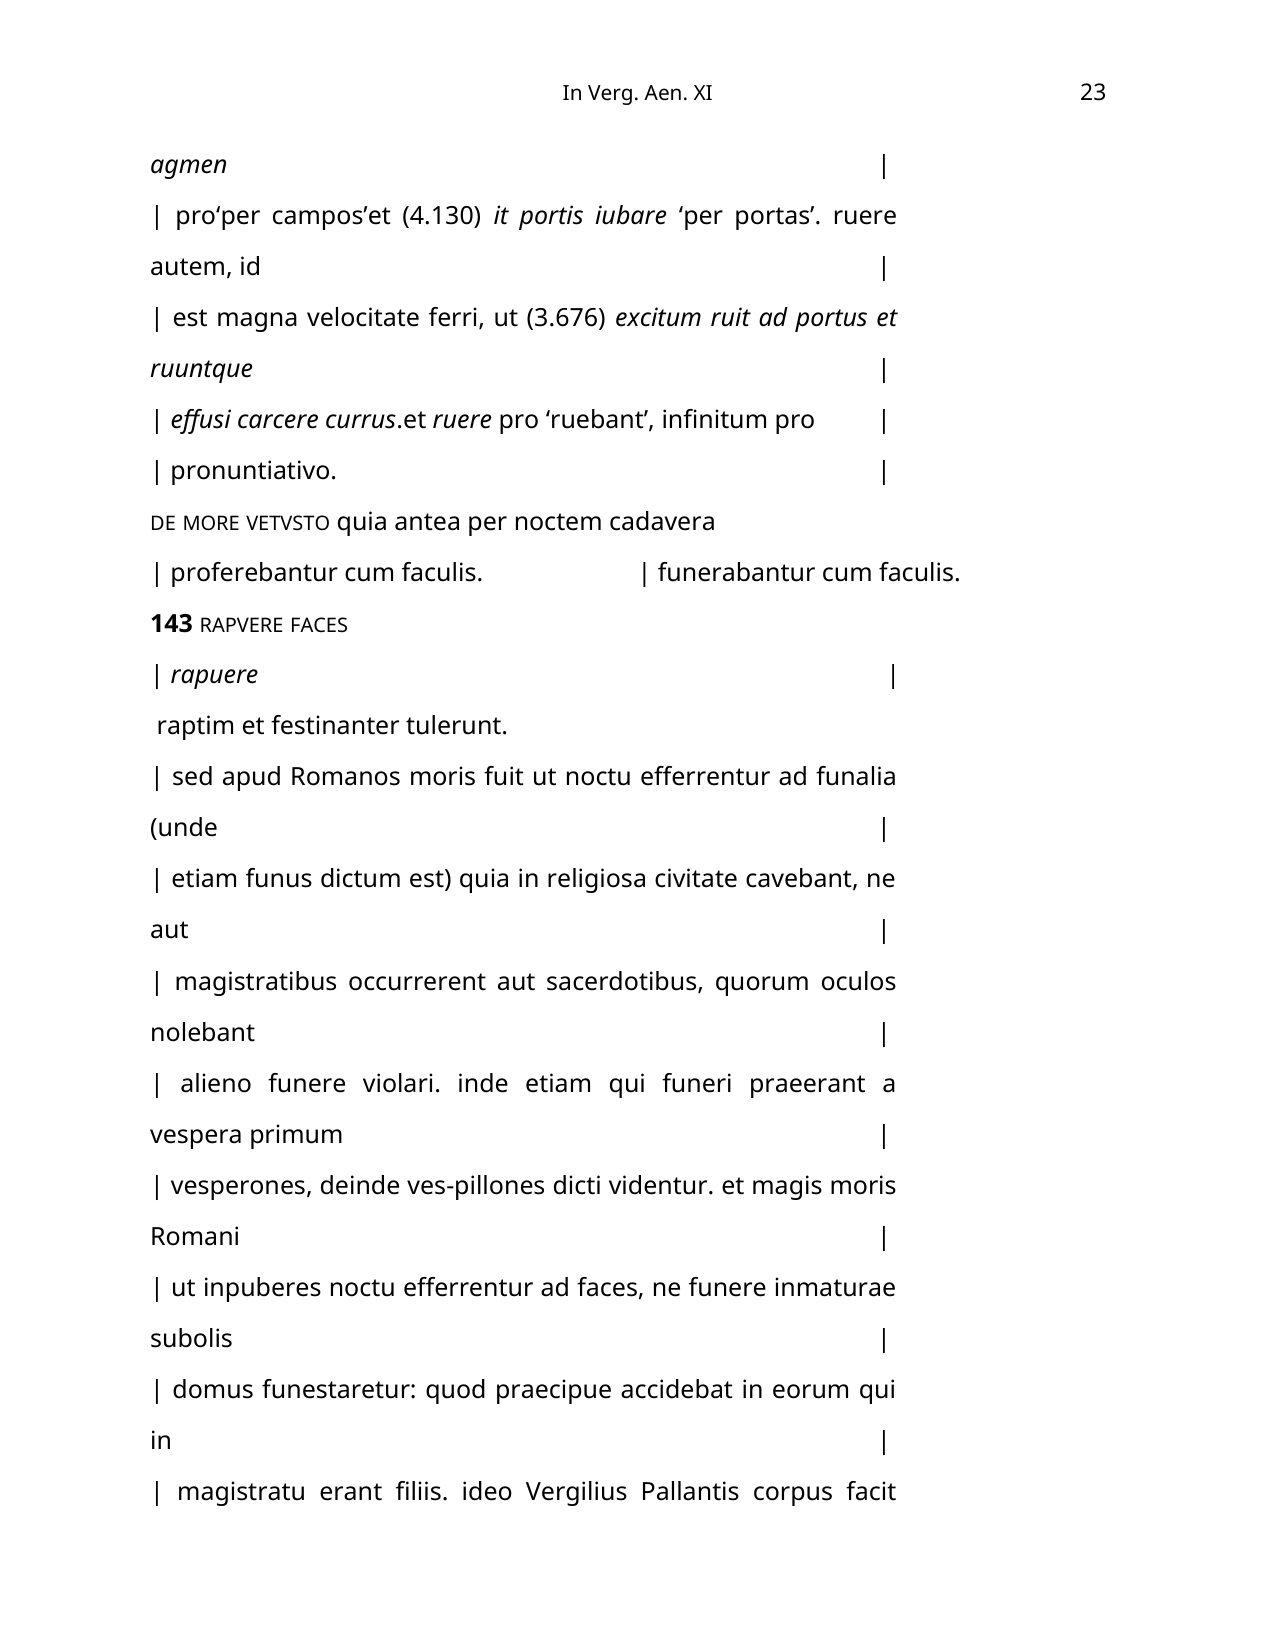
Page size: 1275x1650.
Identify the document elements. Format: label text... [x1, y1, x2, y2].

text | sed apud Romanos moris fuit ut noctu efferrentur ad funalia (unde | [150, 759, 897, 844]
text de more vetvsto quia antea per noctem cadavera [150, 504, 1125, 538]
text raptim et festinanter tulerunt. [150, 708, 1125, 742]
text | rapuere | [150, 657, 897, 691]
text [150, 1473, 897, 1508]
text | est magna velocitate ferri, ut (3.676) excitum ruit ad portus et ruuntque | [150, 299, 897, 385]
text | etiam funus dictum est) quia in religiosa civitate cavebant, ne aut | [150, 861, 897, 946]
text | vesperones, deinde ves-pillones dicti videntur. et magis moris Romani | [150, 1167, 897, 1252]
text | pro‘per campos’et (4.130) it portis iubare ‘per portas’. ruere autem, id | [150, 197, 897, 283]
text | ut inpuberes noctu efferrentur ad faces, ne funere inmaturae subolis | [150, 1269, 897, 1354]
text | domus funestaretur: quod praecipue accidebat in eorum qui in | [150, 1371, 897, 1457]
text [150, 146, 897, 181]
text | proferebantur cum faculis. | funerabantur cum faculis. [150, 555, 1125, 589]
text 143 rapvere faces [150, 606, 1125, 640]
text | alieno funere violari. inde etiam qui funeri praeerant a vespera primum | [150, 1065, 897, 1150]
text | magistratibus occurrerent aut sacerdotibus, quorum oculos nolebant | [150, 963, 897, 1048]
text | pronuntiativo. | [150, 453, 897, 487]
text | effusi carcere currus.et ruere pro ‘ruebant’, infinitum pro | [150, 402, 897, 436]
